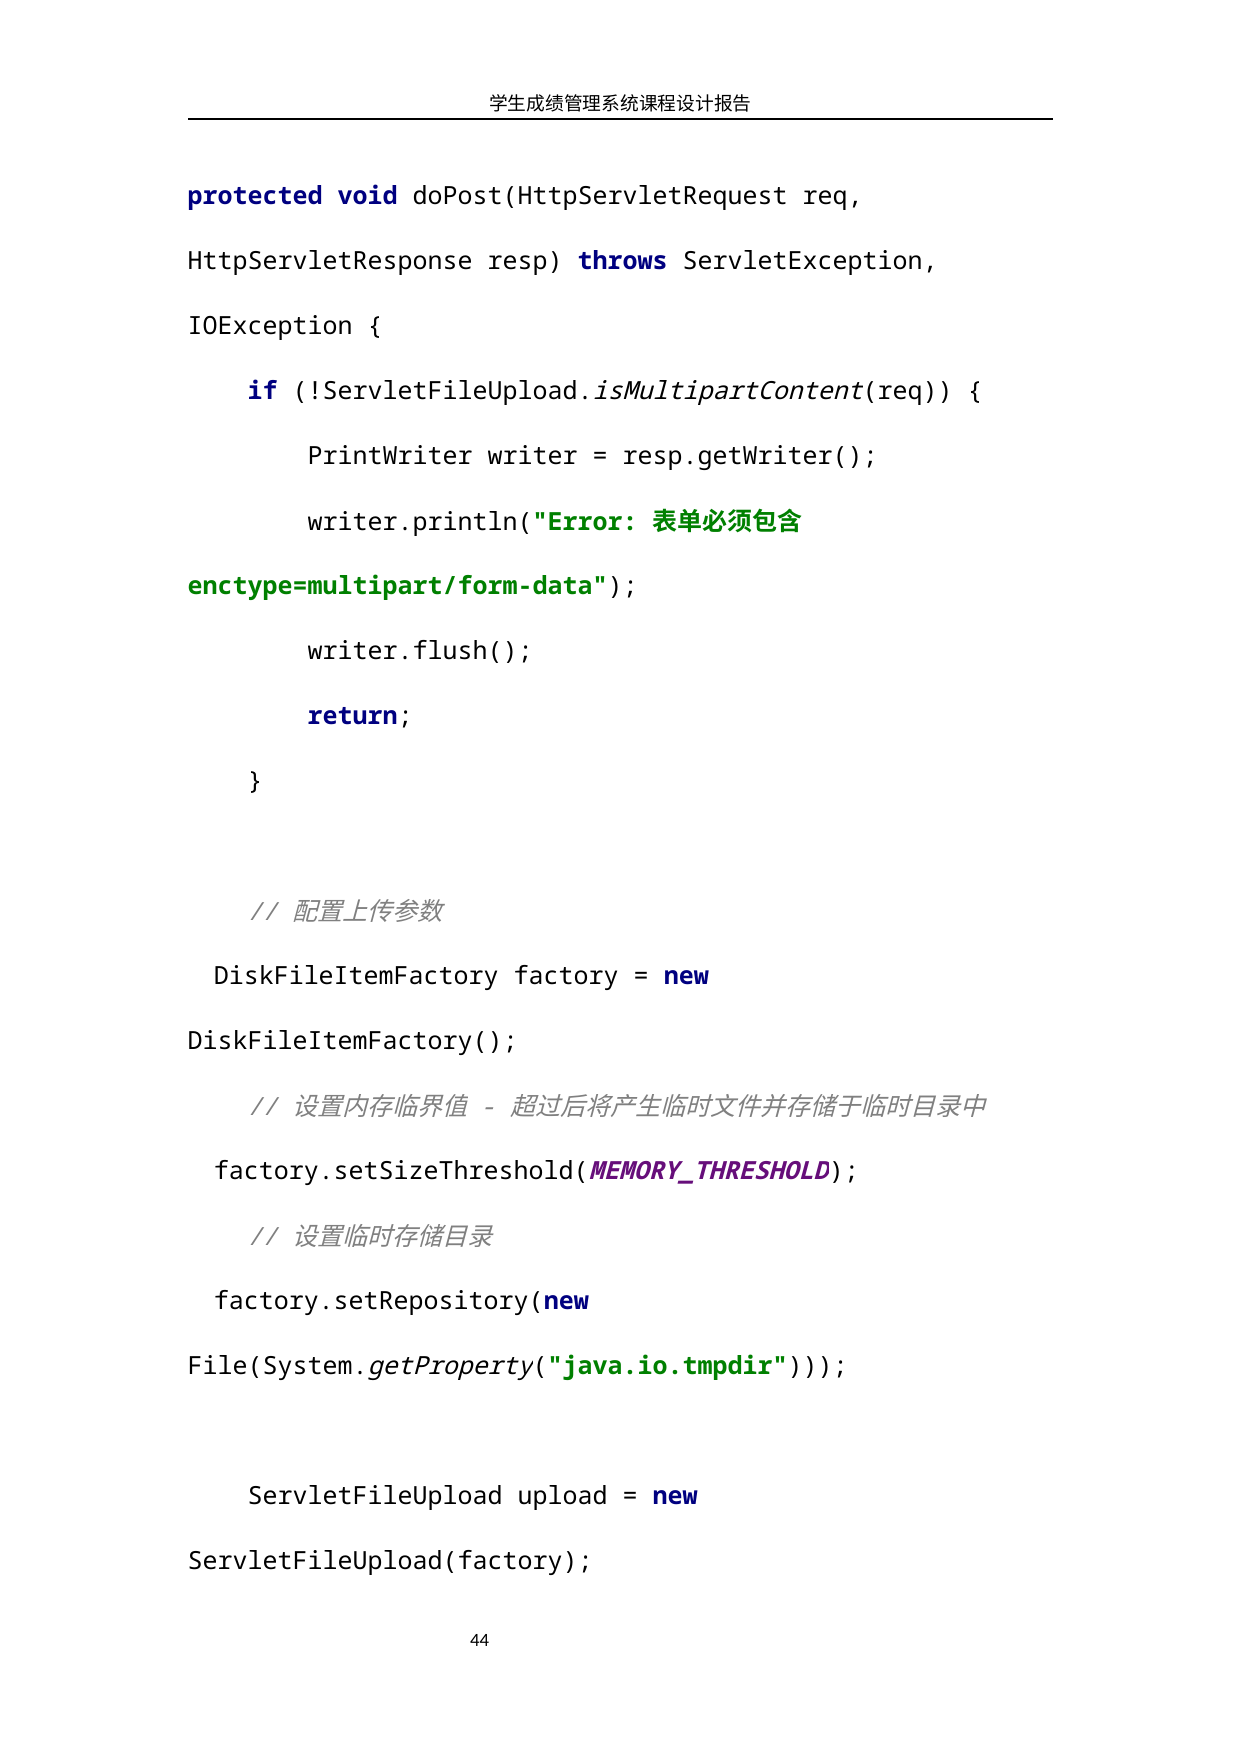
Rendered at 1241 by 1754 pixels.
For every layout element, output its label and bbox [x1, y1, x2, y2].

text [187, 162, 1053, 1592]
